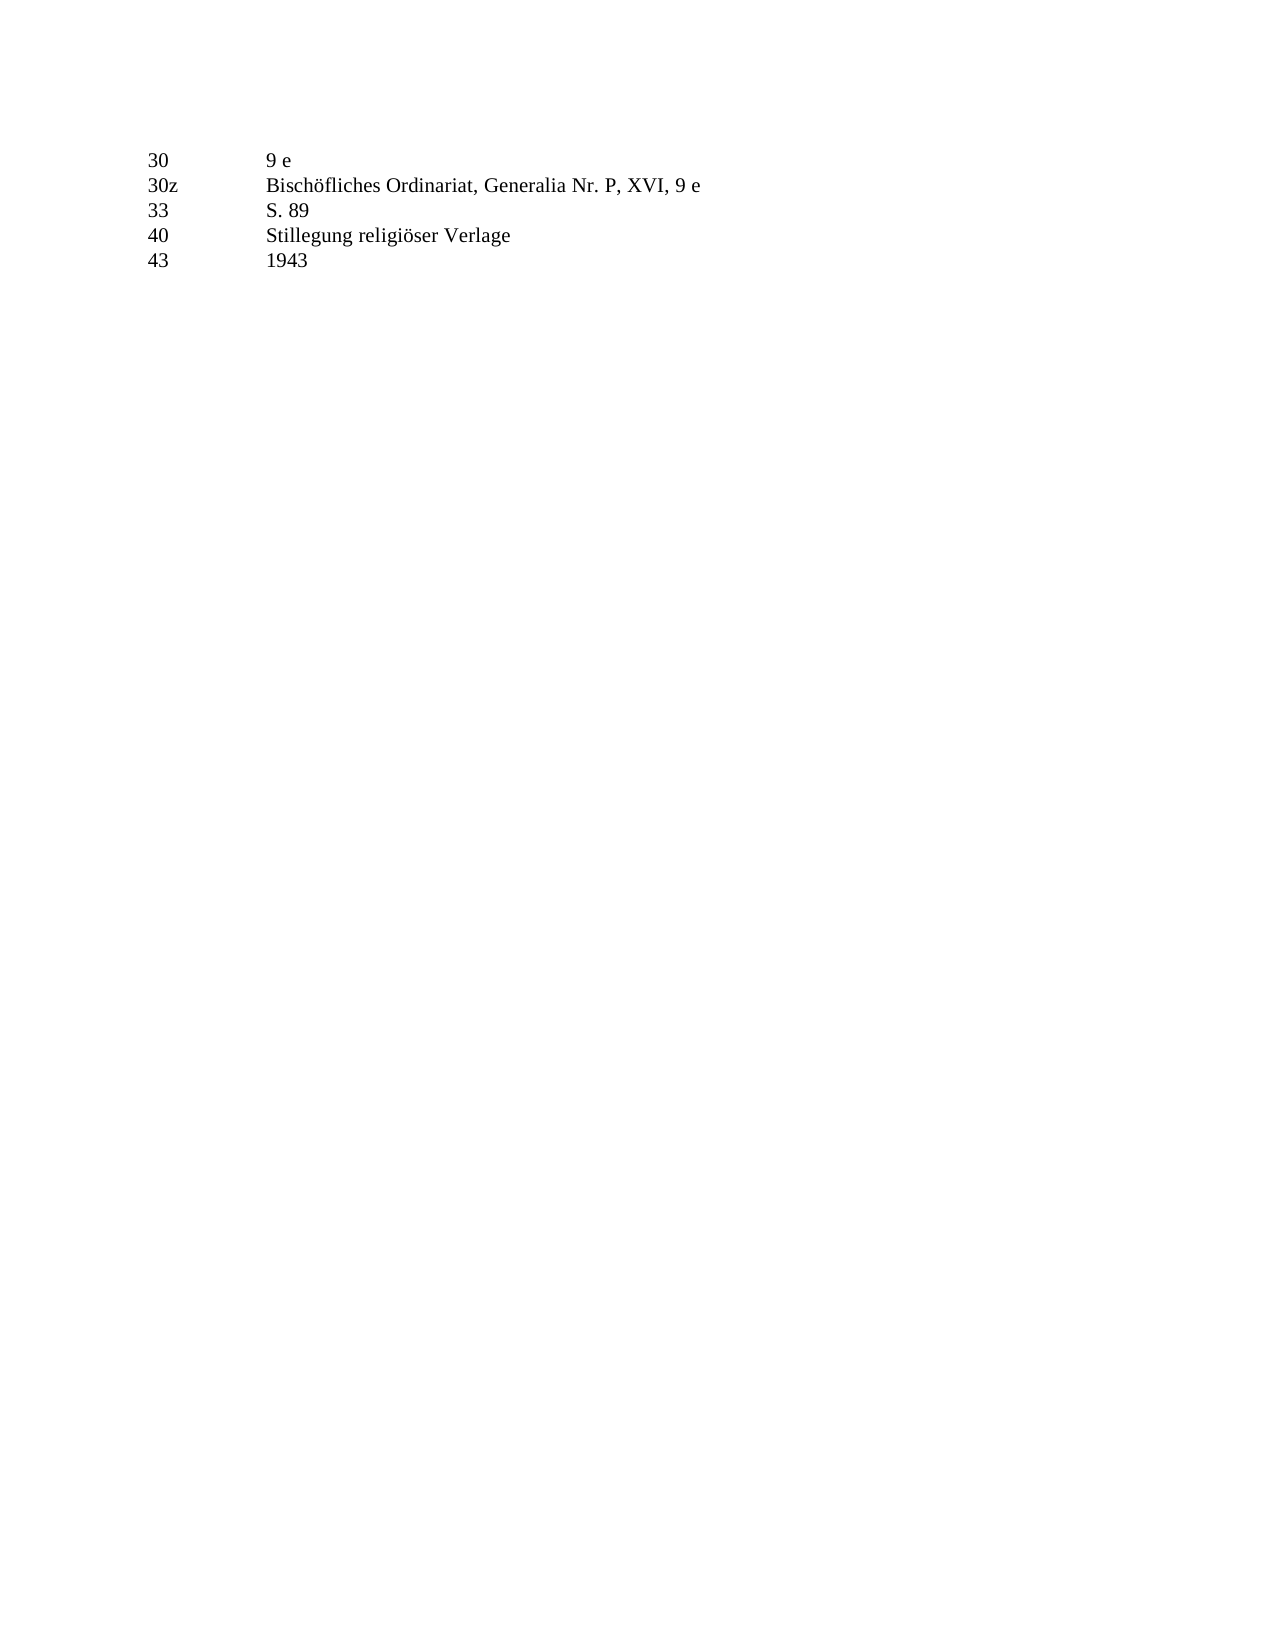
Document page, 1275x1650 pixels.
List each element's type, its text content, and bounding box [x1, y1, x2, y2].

text 30z Bischöfliches Ordinariat, Generalia Nr. P, XVI, 9 e [148, 173, 1127, 198]
text 30 9 e [148, 148, 1127, 173]
text 40 Stillegung s[2{religiöse}r 1{Verlage}]s [148, 223, 1127, 248]
text 43 1943 [148, 248, 1127, 273]
text 33 S. 89 [148, 198, 1127, 223]
